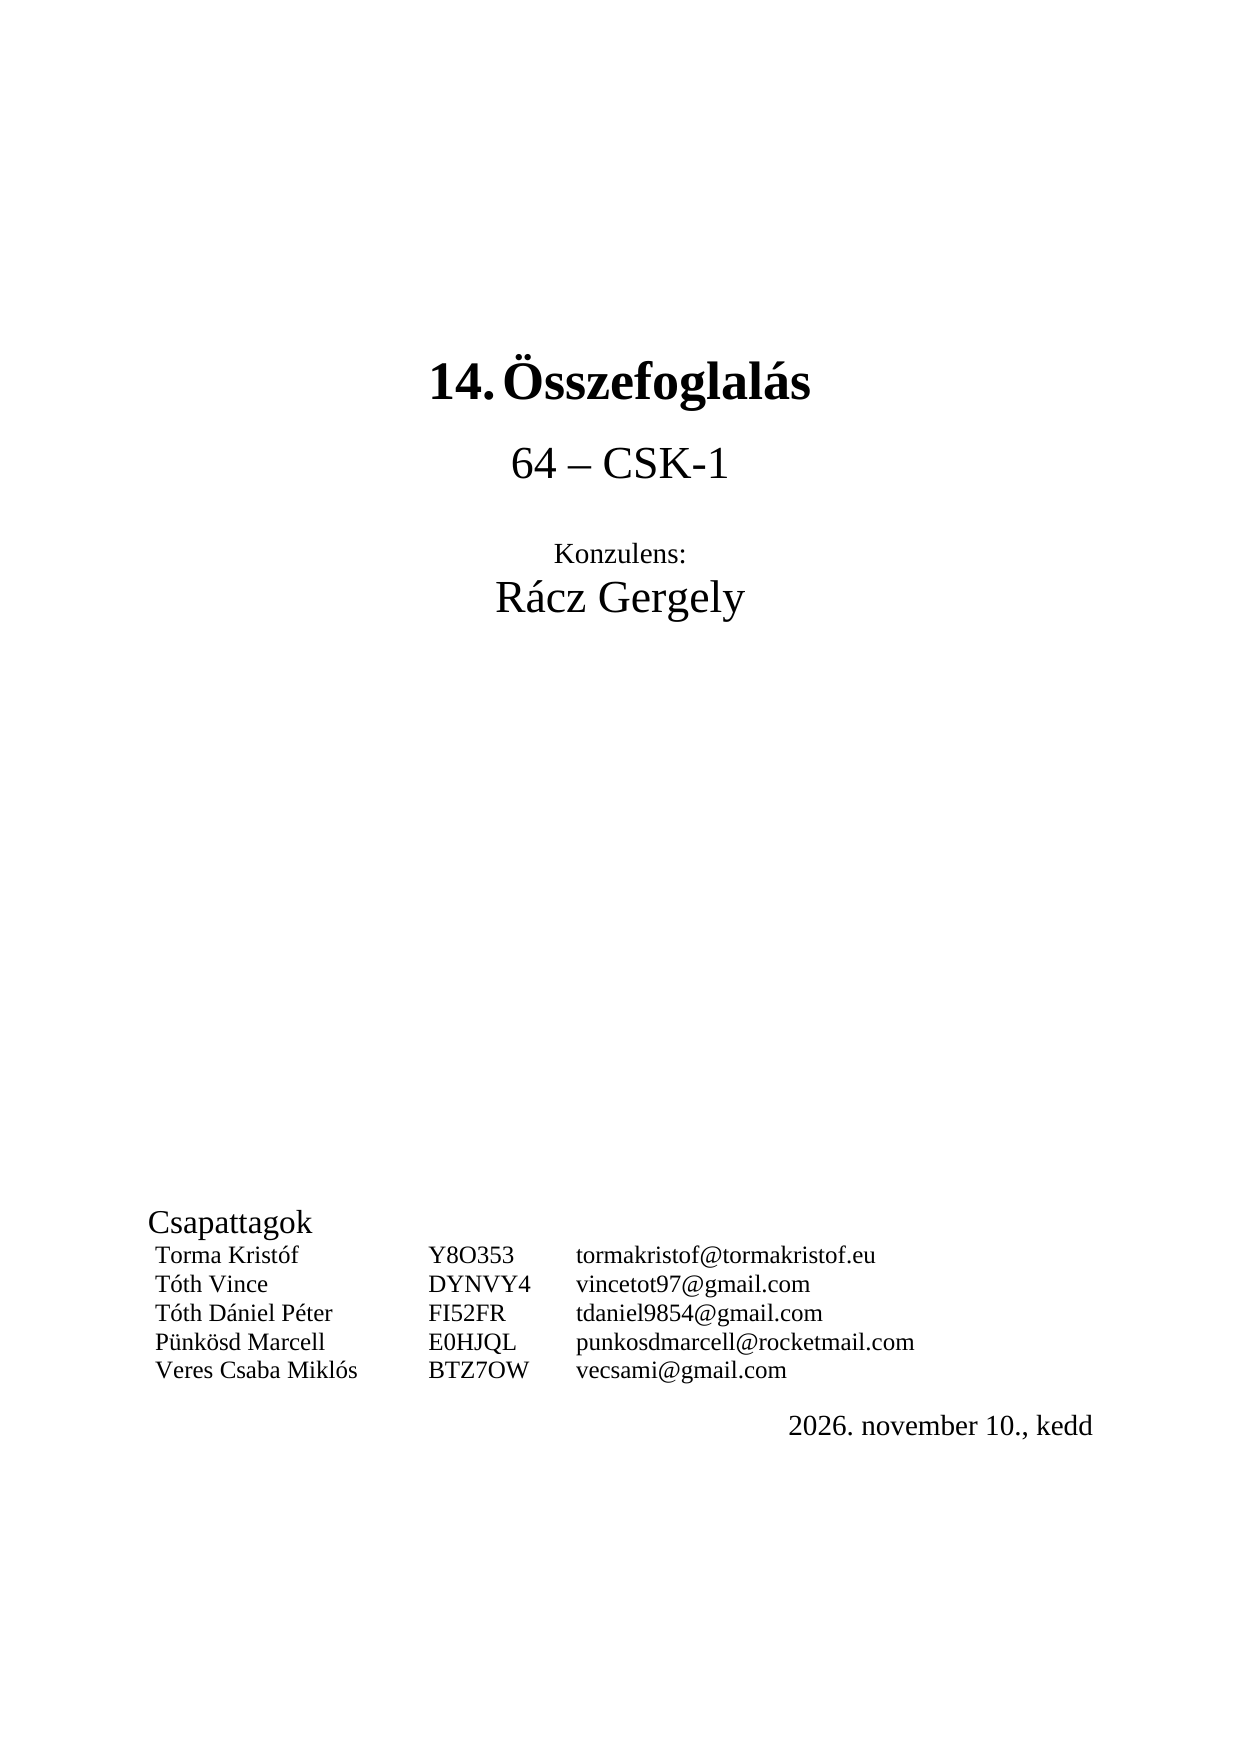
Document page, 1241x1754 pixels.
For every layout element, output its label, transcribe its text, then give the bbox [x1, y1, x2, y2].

text Konzulens: [148, 536, 1093, 569]
table_cell Pünkösd Marcell [148, 1327, 421, 1355]
table_cell Tóth Dániel Péter [148, 1298, 421, 1327]
text 64 – CSK-1 [148, 435, 1093, 488]
text 2018. május 16., szerda [148, 1408, 1093, 1442]
table_cell E0HJQL [421, 1327, 568, 1355]
text 14. Összefoglalás [148, 349, 1093, 411]
table_header Y8O353 [421, 1240, 568, 1269]
table_header tormakristof@tormakristof.eu [569, 1240, 1011, 1269]
table_cell Tóth Vince [148, 1269, 421, 1298]
table_cell tdaniel9854@gmail.com [569, 1298, 1011, 1327]
table_cell DYNVY4 [421, 1269, 568, 1298]
table_cell FI52FR [421, 1298, 568, 1327]
table_cell punkosdmarcell@rocketmail.com [569, 1327, 1011, 1355]
table_cell vecsami@gmail.com [569, 1355, 1011, 1384]
text Csapattagok [148, 1202, 1093, 1240]
table_cell BTZ7OW [421, 1355, 568, 1384]
text Rácz Gergely [148, 569, 1093, 622]
table_header Torma Kristóf [148, 1240, 421, 1269]
table_cell Veres Csaba Miklós [148, 1355, 421, 1384]
table_cell vincetot97@gmail.com [569, 1269, 1011, 1298]
